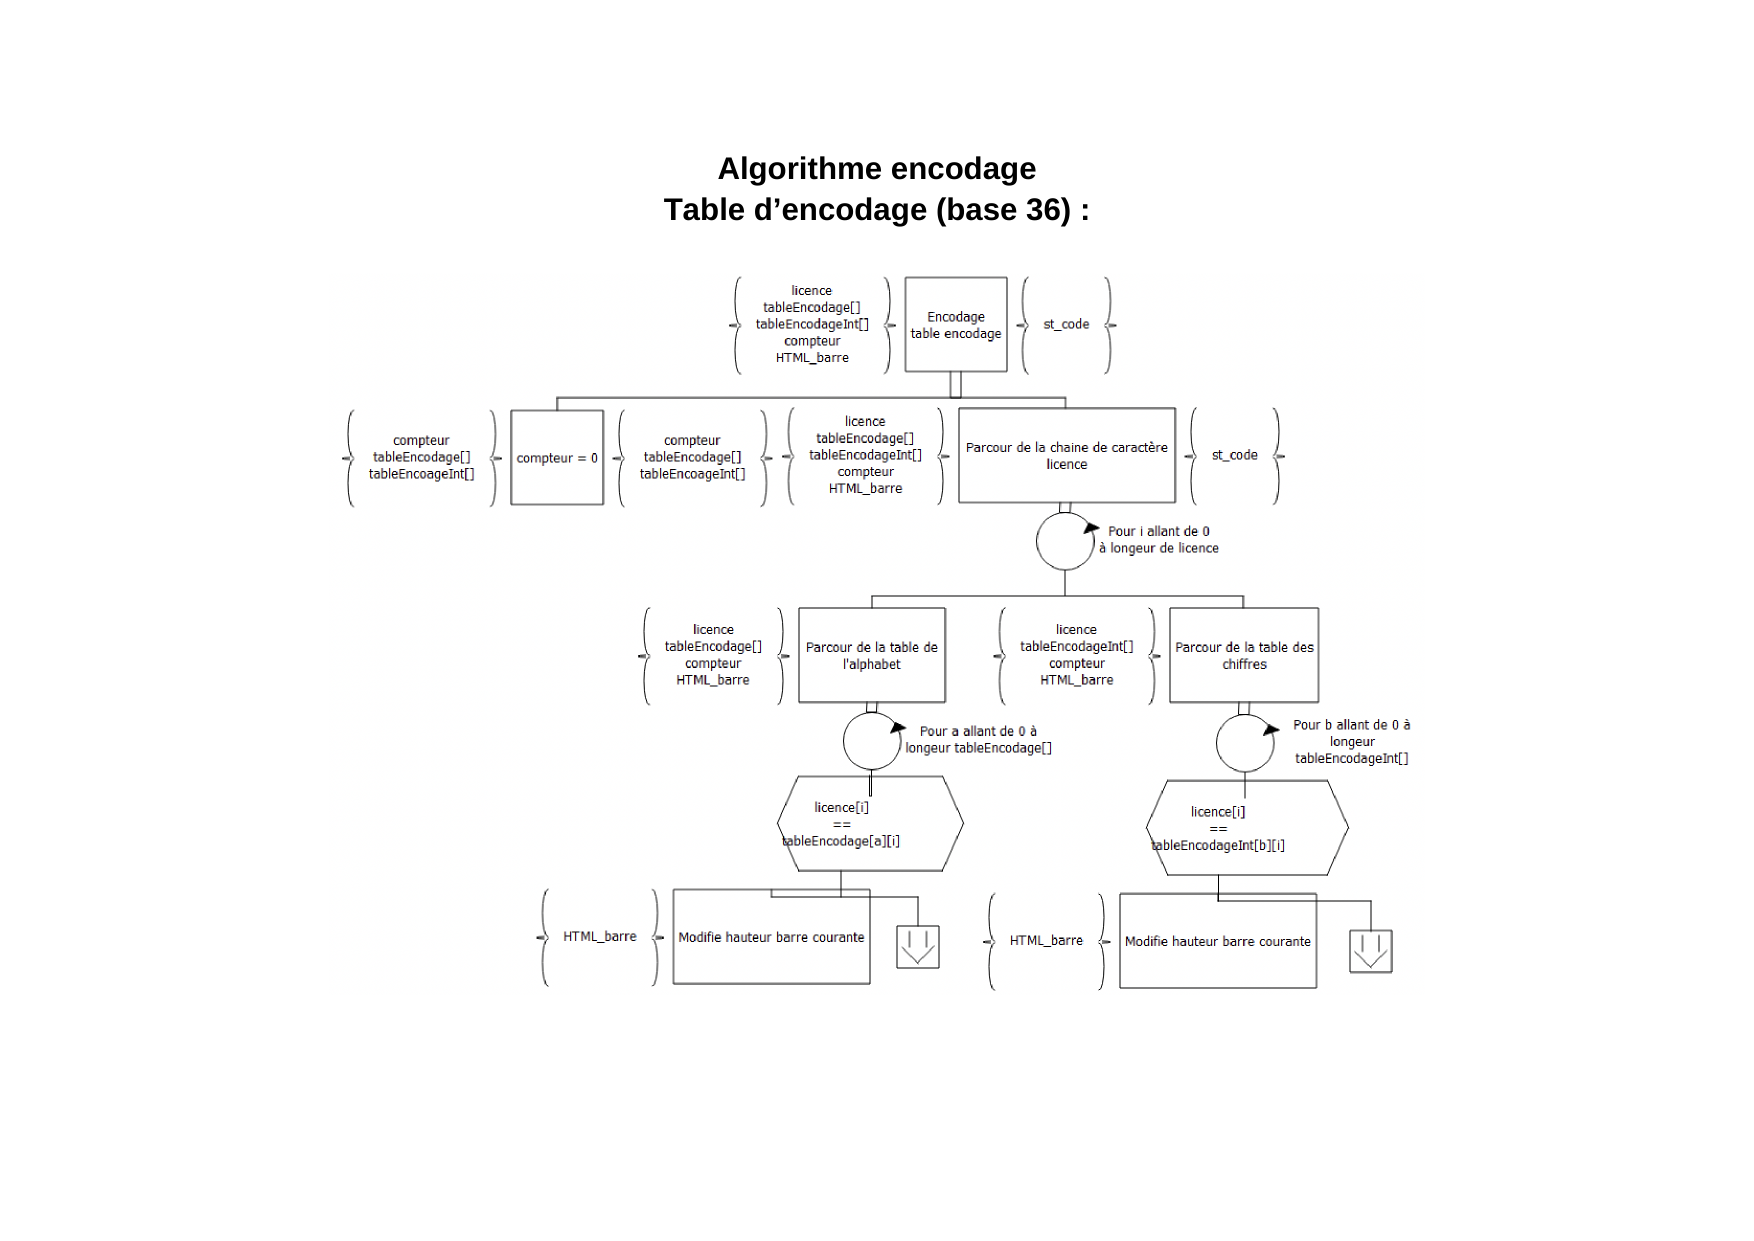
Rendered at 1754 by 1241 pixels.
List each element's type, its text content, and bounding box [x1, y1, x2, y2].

text Algorithme encodage [150, 150, 1604, 186]
text Table d’encodage (base 36) : [150, 191, 1604, 227]
picture [328, 273, 1426, 995]
